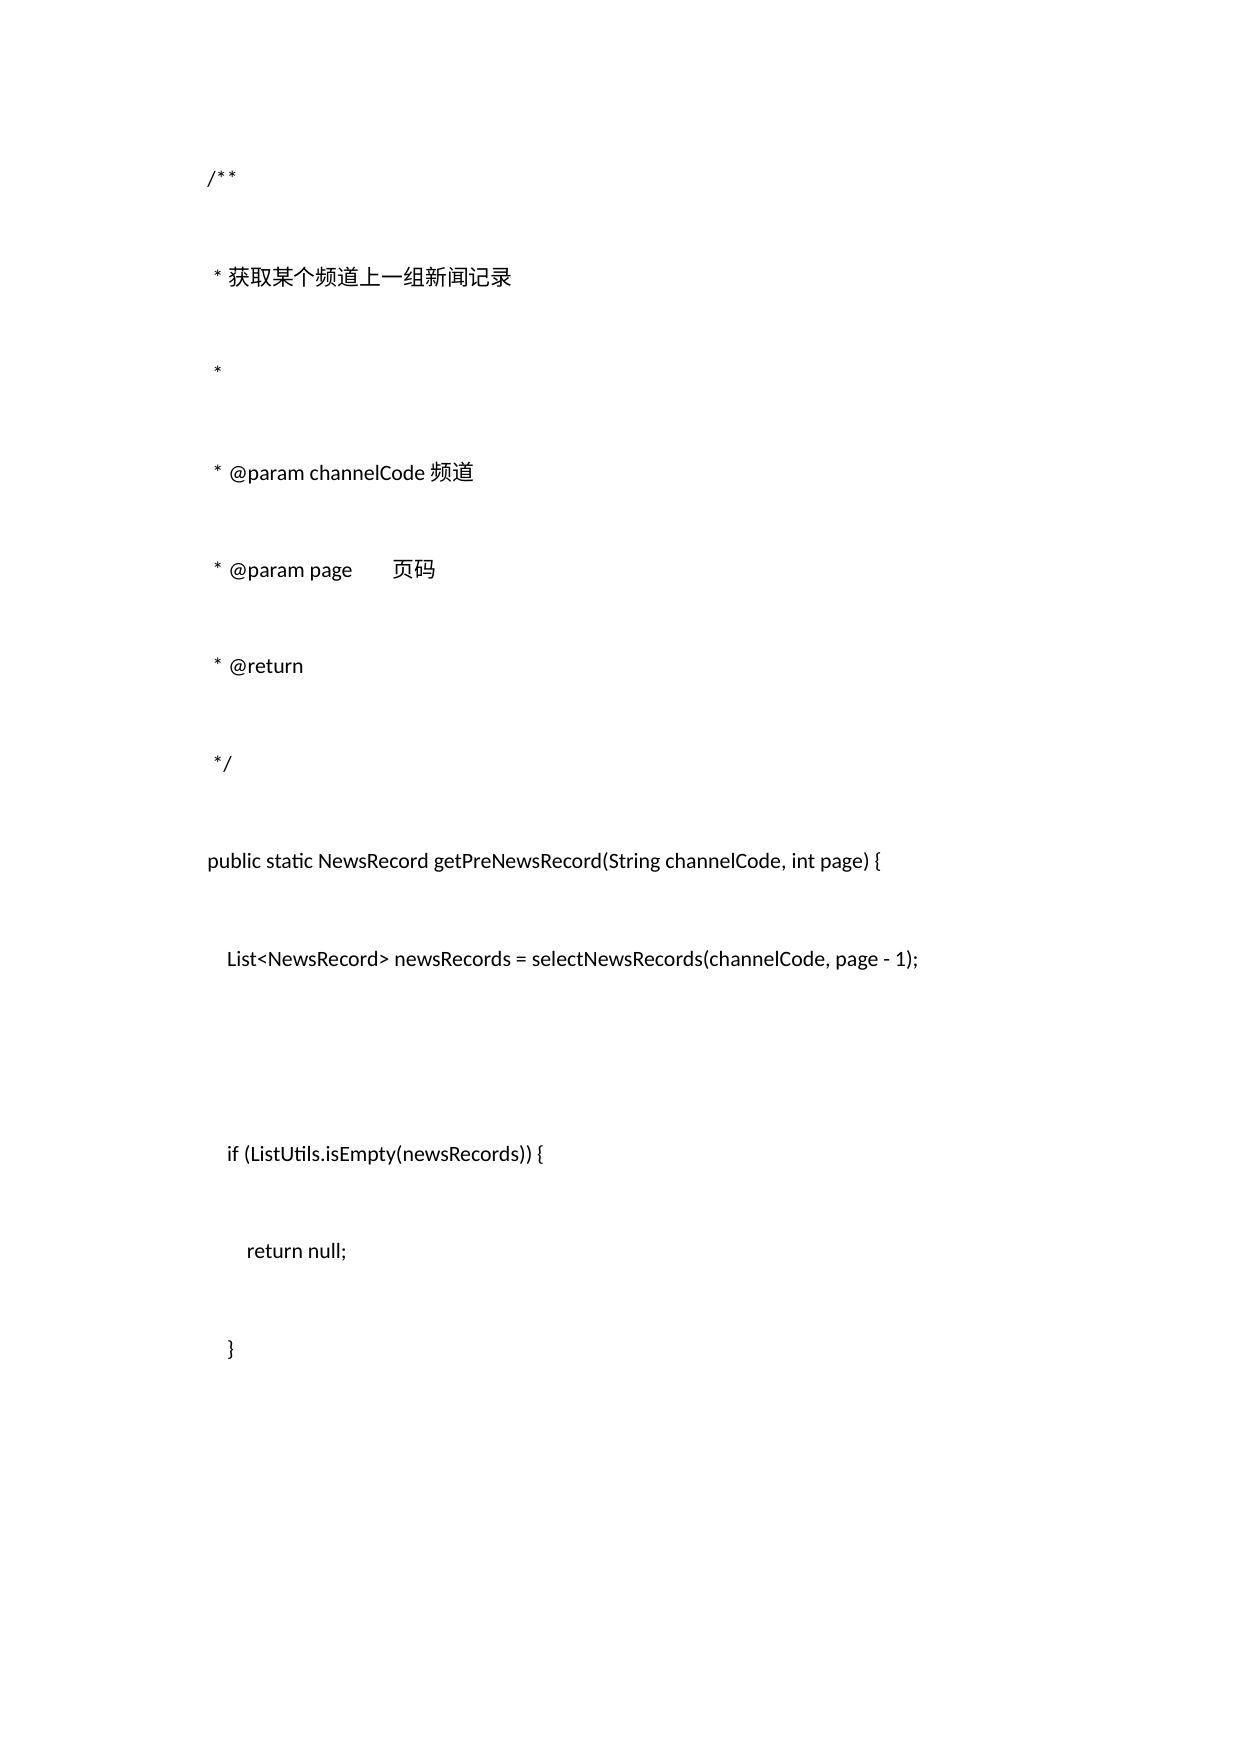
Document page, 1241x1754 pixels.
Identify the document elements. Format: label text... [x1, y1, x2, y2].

text */ [187, 747, 1053, 844]
text if (ListUtils.isEmpty(newsRecords)) { [187, 1137, 1053, 1234]
text return null; [187, 1234, 1053, 1332]
text /** [187, 162, 1053, 259]
text List<NewsRecord> newsRecords = selectNewsRecords(channelCode, page - 1); [187, 942, 1053, 1039]
text * 获取某个频道上一组新闻记录 [187, 259, 1053, 357]
text } [187, 1332, 1053, 1429]
text * @param page 页码 [187, 552, 1053, 649]
text public static NewsRecord getPreNewsRecord(String channelCode, int page) { [187, 844, 1053, 942]
text * @param channelCode 频道 [187, 454, 1053, 552]
text * [187, 357, 1053, 454]
text * @return [187, 649, 1053, 747]
